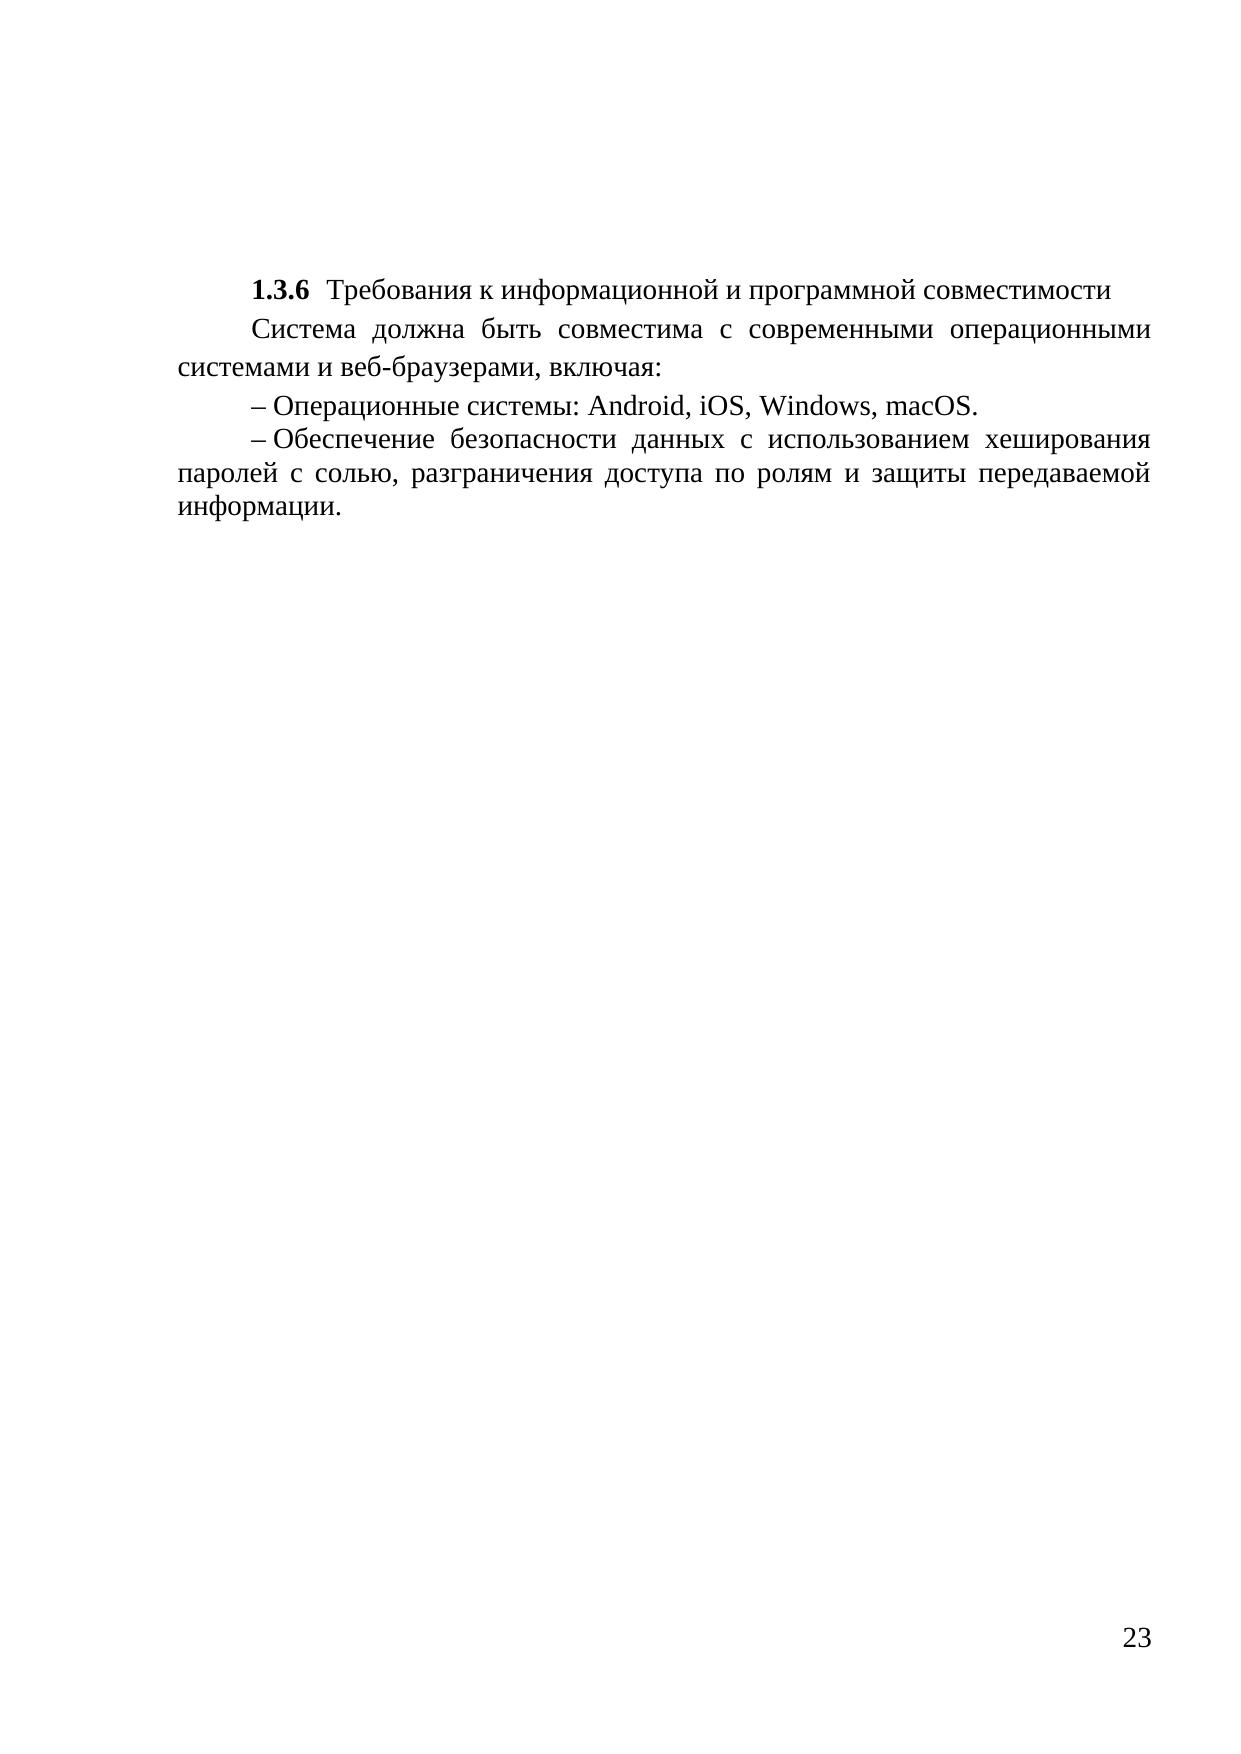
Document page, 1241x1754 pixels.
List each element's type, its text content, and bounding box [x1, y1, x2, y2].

text Обеспечение безопасности данных с использованием хеширования паролей с солью, разграничения доступа по ролям и защиты передаваемой информации. [177, 421, 1152, 522]
list Требования к информационной и программной совместимости [251, 272, 1152, 306]
text Система должна быть совместима с современными операционными системами и веб-браузерами, включая: [177, 311, 1152, 383]
text Операционные системы: Android, iOS, Windows, macOS. [177, 388, 1152, 421]
